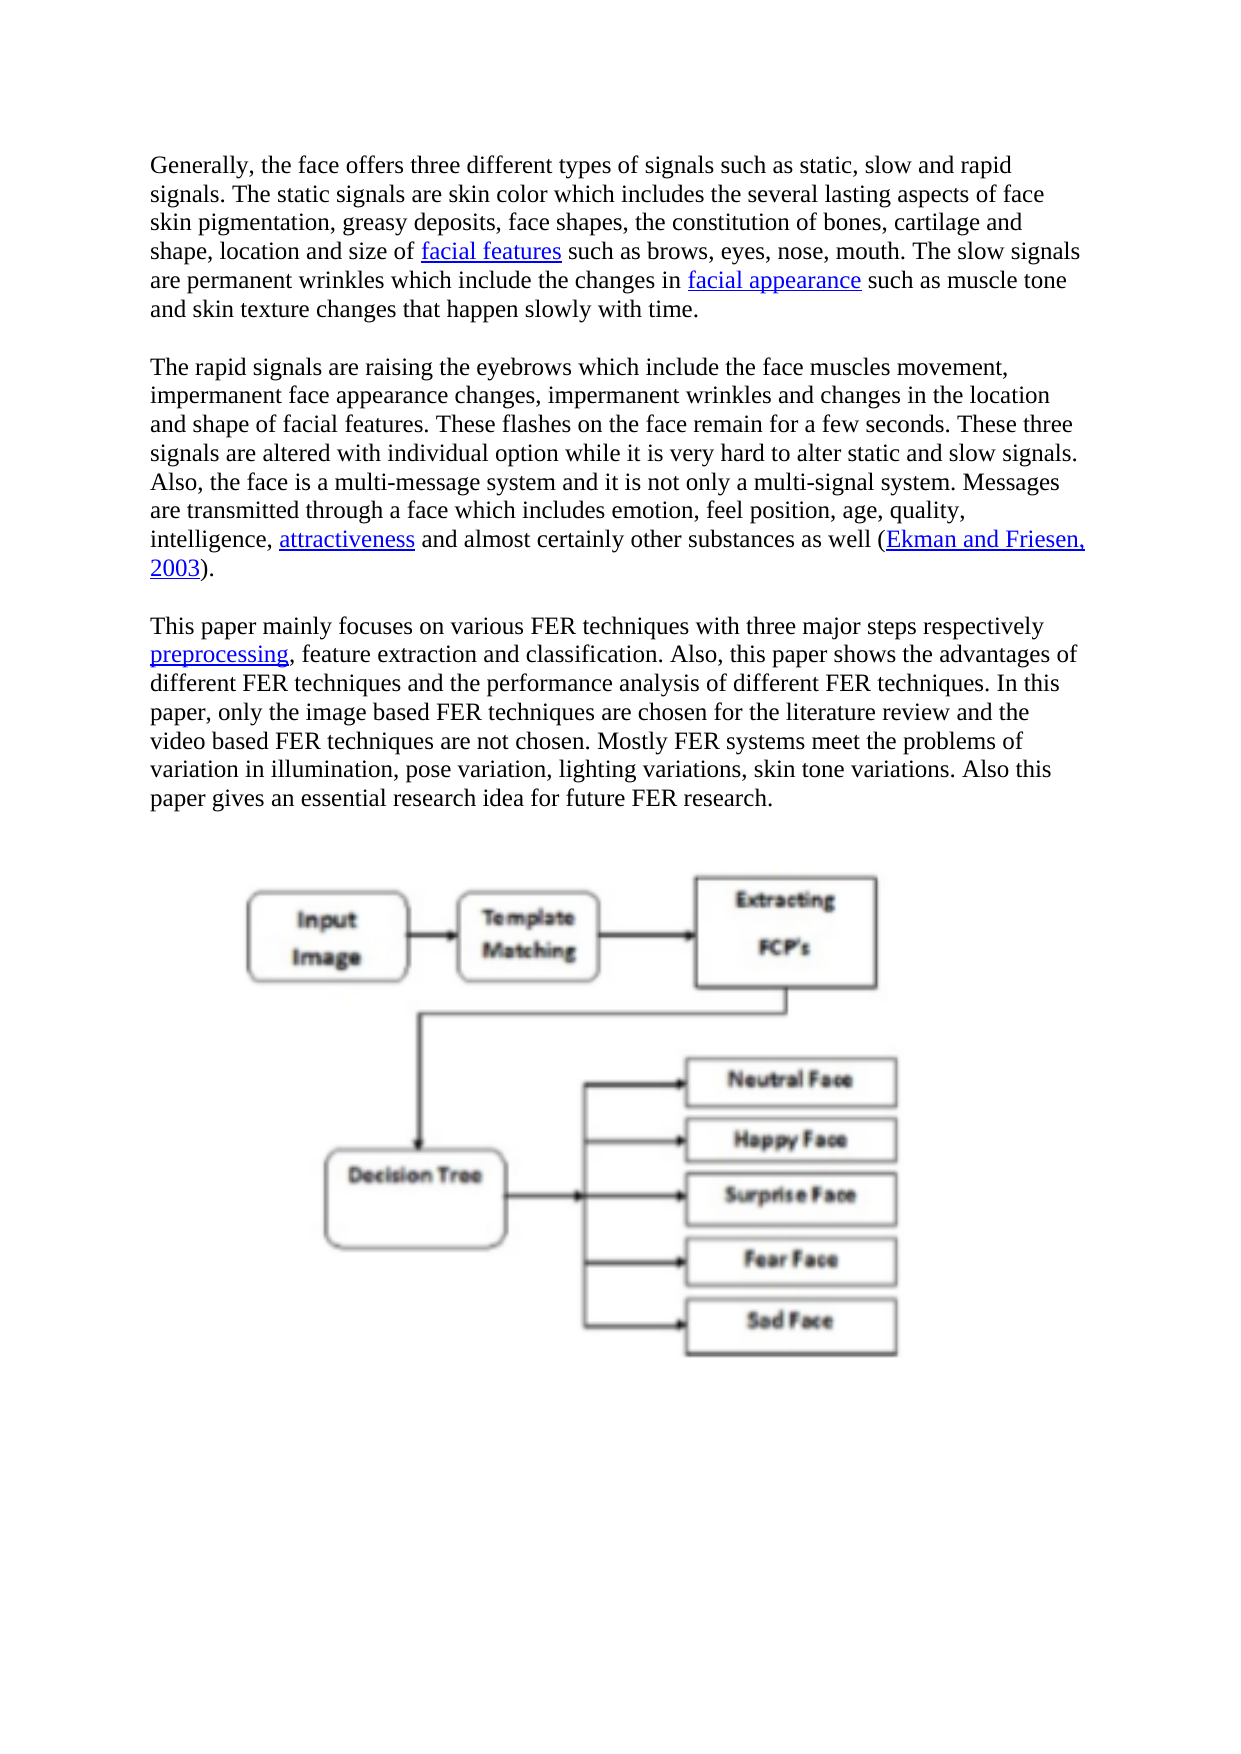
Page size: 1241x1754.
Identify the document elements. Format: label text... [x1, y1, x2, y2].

text Generally, the face offers three different types of signals such as static, slow and rapid signals. The static signals are skin color which includes the several lasting aspects of face skin pigmentation, greasy deposits, face shapes, the constitution of bones, cartilage and shape, location and size of facial features such as brows, eyes, nose, mouth. The slow signals are permanent wrinkles which include the changes in facial appearance such as muscle tone and skin texture changes that happen slowly with time. [150, 150, 1090, 322]
picture [150, 841, 1063, 1400]
text This paper mainly focuses on various FER techniques with three major steps respectively preprocessing, feature extraction and classification. Also, this paper shows the advantages of different FER techniques and the performance analysis of different FER techniques. In this paper, only the image based FER techniques are chosen for the literature review and the video based FER techniques are not chosen. Mostly FER systems meet the problems of variation in illumination, pose variation, lighting variations, skin tone variations. Also this paper gives an essential research idea for future FER research. [150, 611, 1090, 812]
text The rapid signals are raising the eyebrows which include the face muscles movement, impermanent face appearance changes, impermanent wrinkles and changes in the location and shape of facial features. These flashes on the face remain for a few seconds. These three signals are altered with individual option while it is very hard to alter static and slow signals. Also, the face is a multi-message system and it is not only a multi-signal system. Messages are transmitted through a face which includes emotion, feel position, age, quality, intelligence, attractiveness and almost certainly other substances as well (Ekman and Friesen, 2003). [150, 352, 1090, 582]
